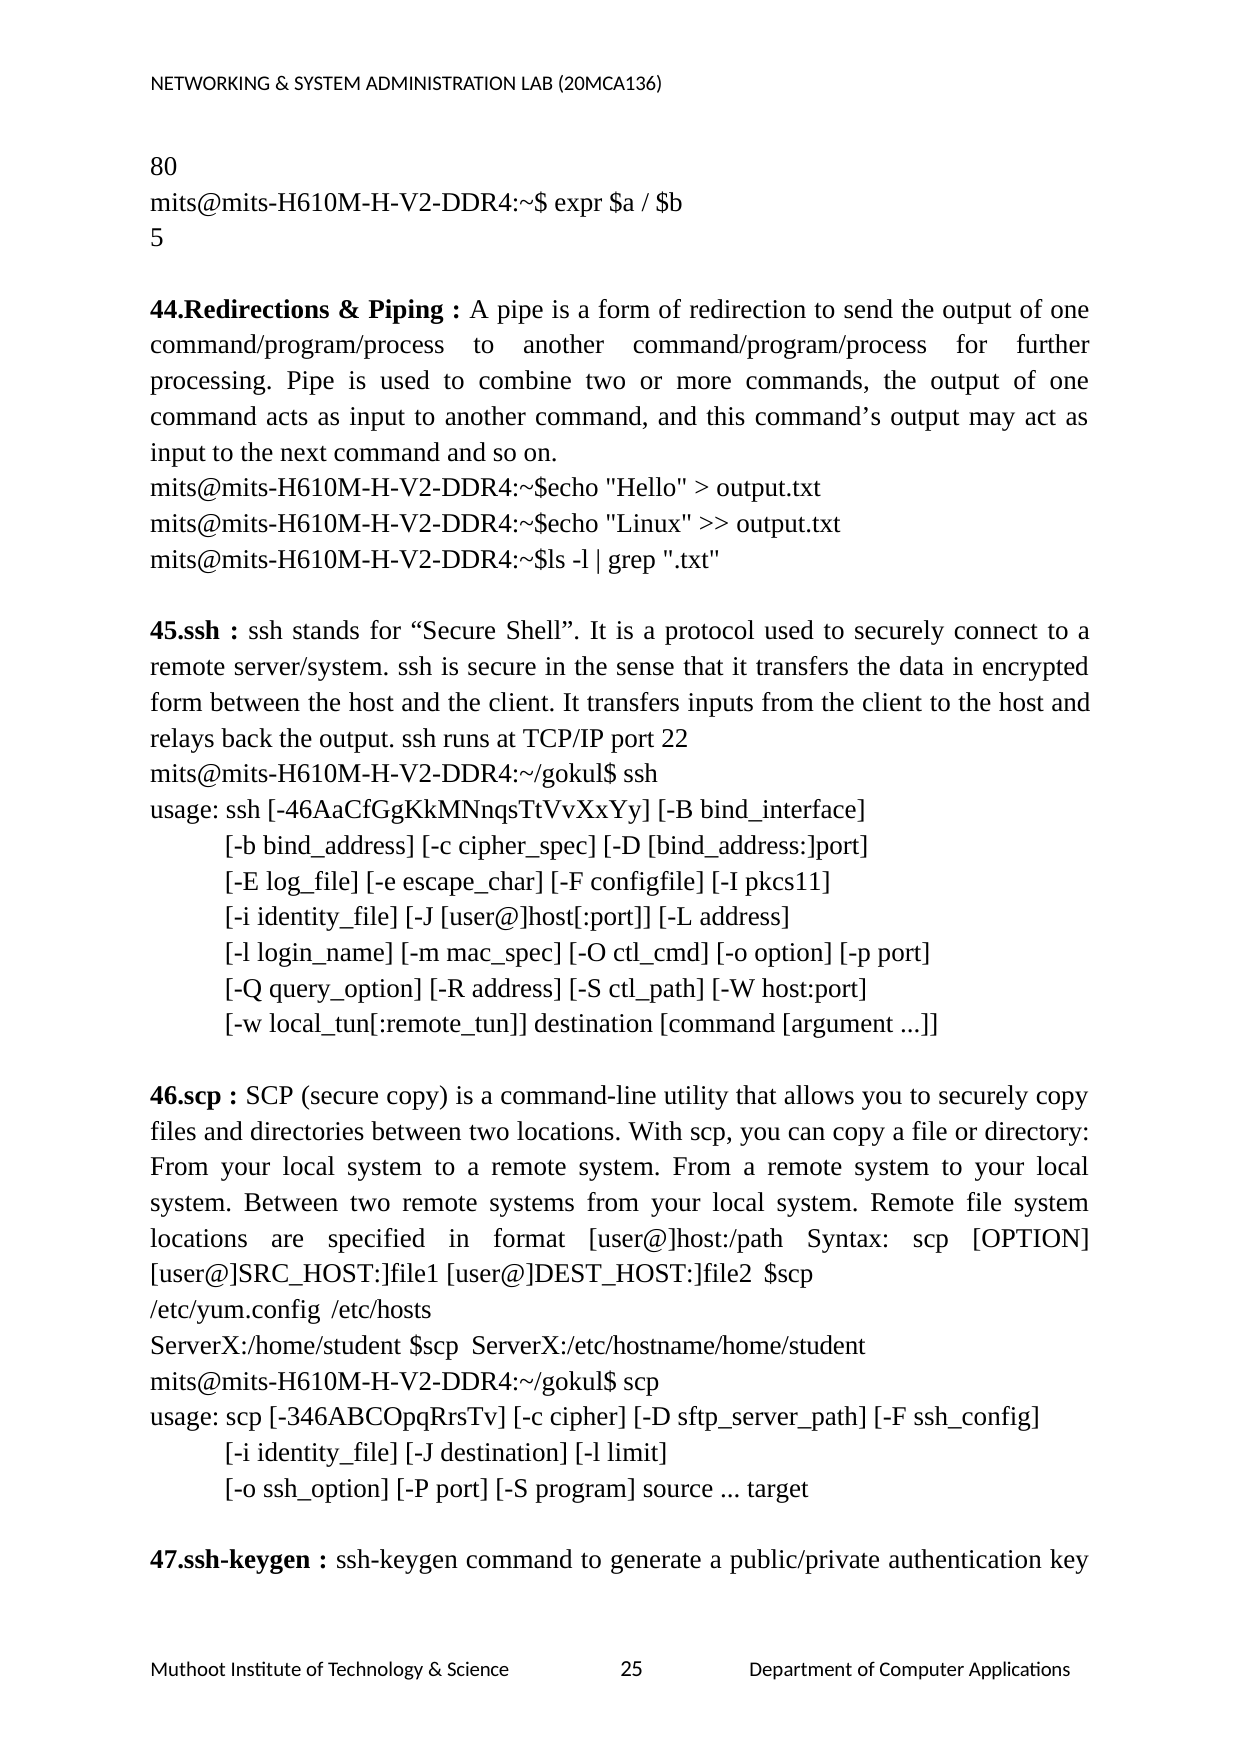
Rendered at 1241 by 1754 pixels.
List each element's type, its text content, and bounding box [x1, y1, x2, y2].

text usage: ssh [-46AaCfGgKkMNnqsTtVvXxYy] [-B bind_interface] [150, 793, 1090, 824]
text mits@mits-H610M-H-V2-DDR4:~$ls -l | grep ".txt" [150, 543, 1090, 574]
text mits@mits-H610M-H-V2-DDR4:~$echo "Linux" >> output.txt [150, 507, 1090, 538]
text [-w local_tun[:remote_tun]] destination [command [argument ...]] [150, 1007, 1090, 1039]
text mits@mits-H610M-H-V2-DDR4:~/gokul$ scp [150, 1365, 1090, 1396]
text [-i identity_file] [-J destination] [-l limit] [150, 1436, 1090, 1467]
text mits@mits-H610M-H-V2-DDR4:~$ expr $a / $b [150, 186, 1090, 217]
text mits@mits-H610M-H-V2-DDR4:~$echo "Hello" > output.txt [150, 472, 1090, 503]
text 44.Redirections & Piping : A pipe is a form of redirection to send the output of one command/program/process to another command/program/process for further processing. Pipe is used to combine two or more commands, the output of one command acts as input to another command, and this command’s output may act as input to the next command and so on. [150, 293, 1090, 467]
text [-Q query_option] [-R address] [-S ctl_path] [-W host:port] [150, 972, 1090, 1003]
text [-b bind_address] [-c cipher_spec] [-D [bind_address:]port] [150, 829, 1090, 860]
text [-i identity_file] [-J [user@]host[:port]] [-L address] [150, 900, 1090, 931]
text mits@mits-H610M-H-V2-DDR4:~/gokul$ ssh [150, 757, 1090, 788]
text ServerX:/home/student $scp ServerX:/etc/hostname/home/student [150, 1329, 1090, 1360]
text usage: scp [-346ABCOpqRrsTv] [-c cipher] [-D sftp_server_path] [-F ssh_config] [150, 1401, 1090, 1432]
text 5 [150, 221, 1090, 253]
text [-l login_name] [-m mac_spec] [-O ctl_cmd] [-o option] [-p port] [150, 936, 1090, 967]
text 46.scp : SCP (secure copy) is a command-line utility that allows you to securely copy files and directories between two locations. With scp, you can copy a file or directory: From your local system to a remote system. From a remote system to your local system. Between two remote systems from your local system. Remote file system locations are specified in format [user@]host:/path Syntax: scp [OPTION] [user@]SRC_HOST:]file1 [user@]DEST_HOST:]file2 $scp [150, 1079, 1090, 1289]
text 80 [150, 150, 1090, 181]
text /etc/yum.config /etc/hosts [150, 1293, 1090, 1324]
text [-o ssh_option] [-P port] [-S program] source ... target [150, 1472, 1090, 1503]
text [150, 1543, 1090, 1574]
text [-E log_file] [-e escape_char] [-F configfile] [-I pkcs11] [150, 864, 1090, 896]
text 45.ssh : ssh stands for “Secure Shell”. It is a protocol used to securely connect to a remote server/system. ssh is secure in the sense that it transfers the data in encrypted form between the host and the client. It transfers inputs from the client to the host and relays back the output. ssh runs at TCP/IP port 22 [150, 614, 1090, 753]
